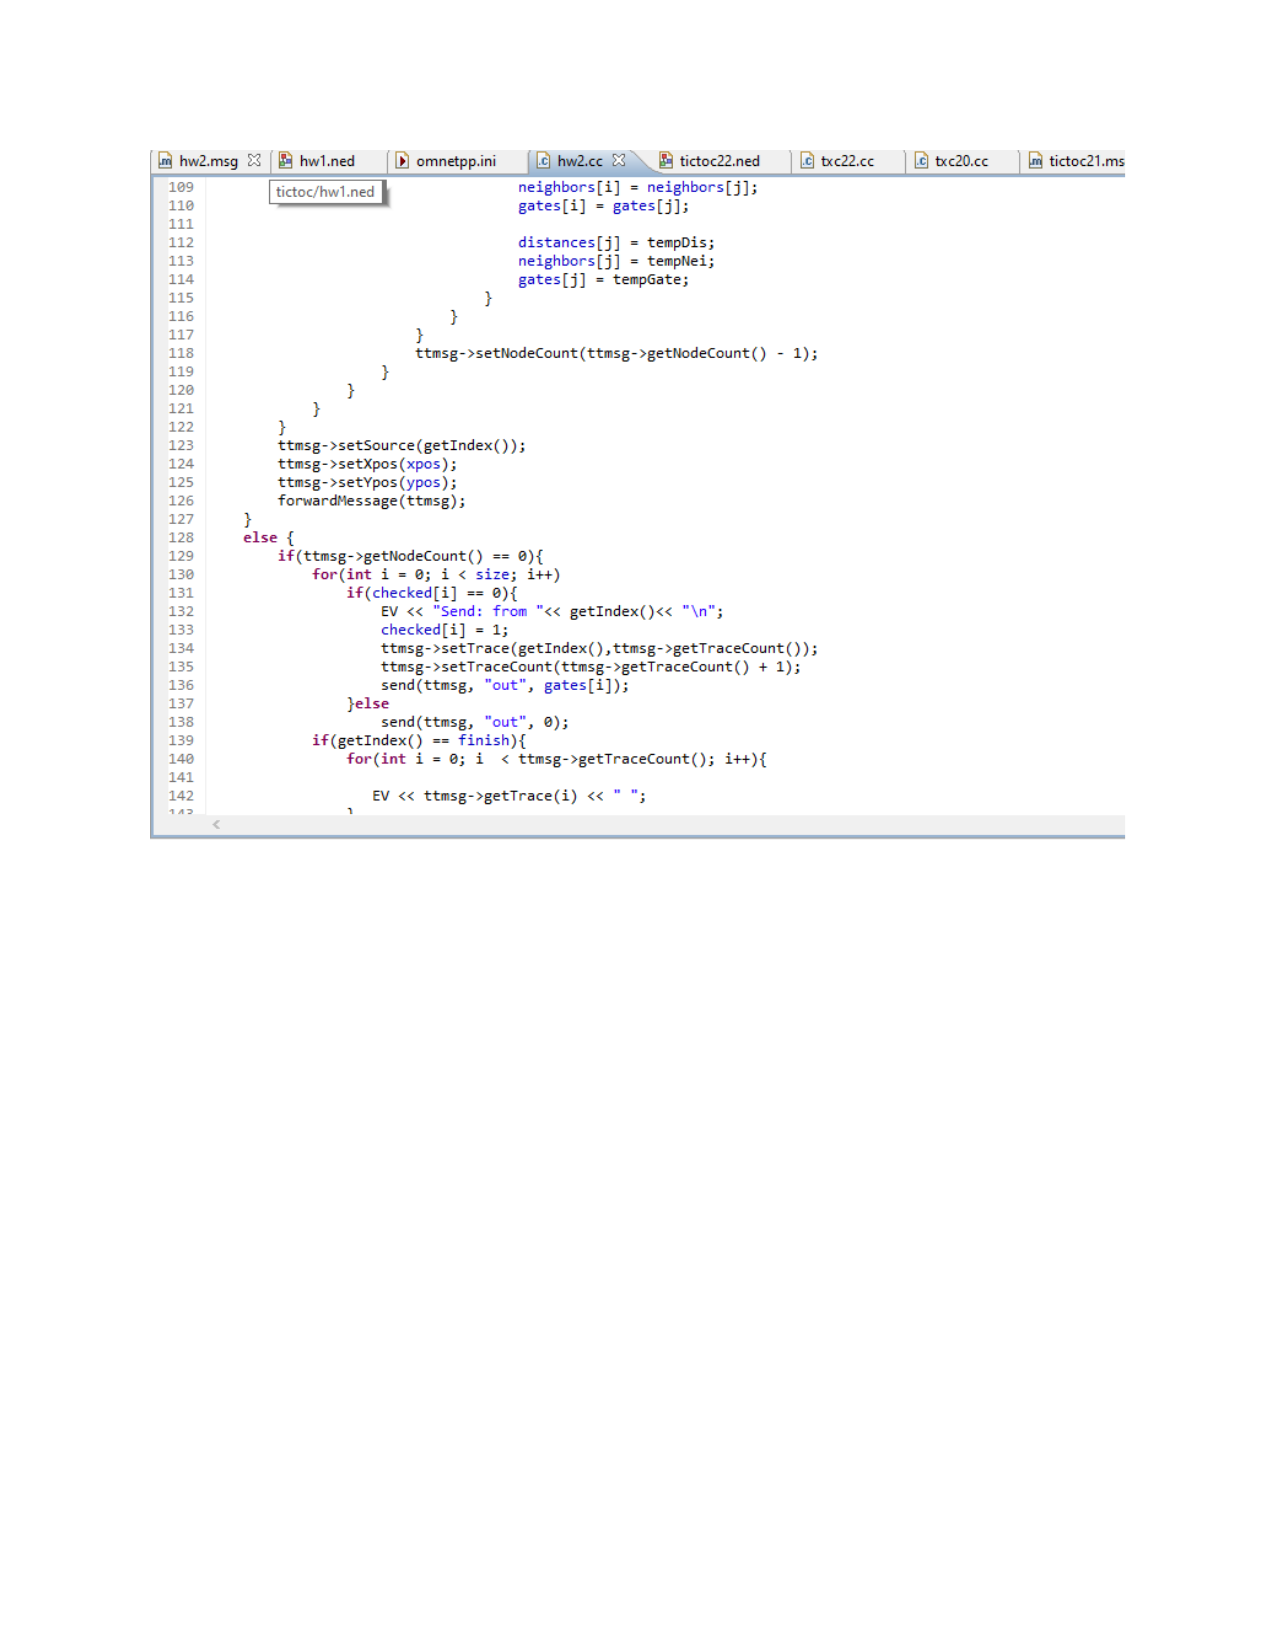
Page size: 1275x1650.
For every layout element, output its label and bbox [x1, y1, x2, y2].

picture [150, 150, 1125, 840]
